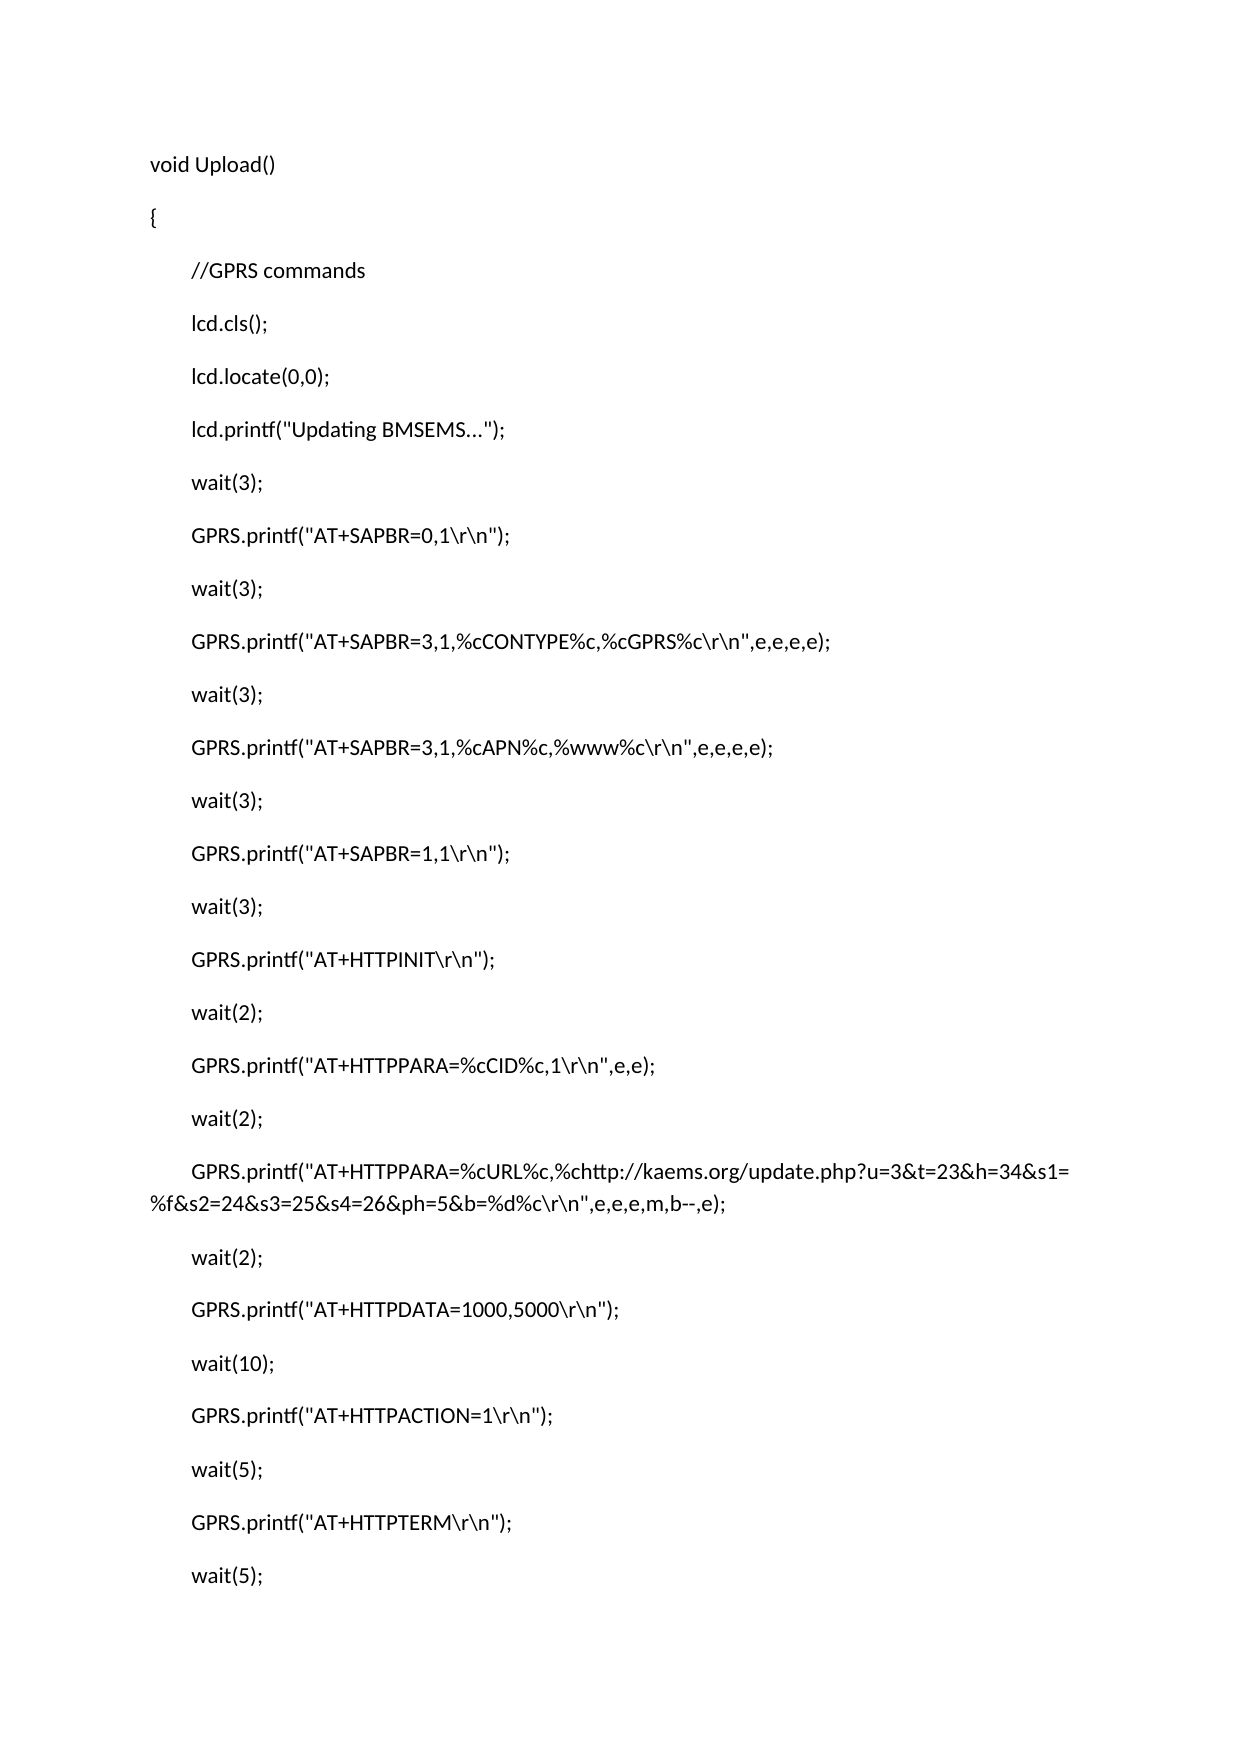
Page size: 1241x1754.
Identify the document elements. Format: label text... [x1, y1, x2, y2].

text wait(3); [150, 892, 1090, 920]
text wait(2); [150, 1243, 1090, 1271]
text lcd.printf("Updating BMSEMS..."); [150, 415, 1090, 443]
text lcd.locate(0,0); [150, 362, 1090, 390]
text GPRS.printf("AT+SAPBR=1,1\r\n"); [150, 839, 1090, 867]
text GPRS.printf("AT+HTTPACTION=1\r\n"); [150, 1402, 1090, 1430]
text GPRS.printf("AT+SAPBR=0,1\r\n"); [150, 521, 1090, 549]
text wait(5); [150, 1455, 1090, 1483]
text GPRS.printf("AT+HTTPPARA=%cURL%c,%chttp://kaems.org/update.php?u=3&t=23&h=34&s1=%f&s2=24&s3=25&s4=26&ph=5&b=%d%c\r\n",e,e,e,m,b--,e); [150, 1157, 1090, 1218]
text GPRS.printf("AT+HTTPPARA=%cCID%c,1\r\n",e,e); [150, 1051, 1090, 1079]
text wait(3); [150, 574, 1090, 602]
text lcd.cls(); [150, 309, 1090, 337]
text { [150, 203, 1090, 231]
text void Upload() [150, 150, 1090, 178]
text wait(10); [150, 1349, 1090, 1377]
text wait(3); [150, 680, 1090, 708]
text GPRS.printf("AT+SAPBR=3,1,%cCONTYPE%c,%cGPRS%c\r\n",e,e,e,e); [150, 627, 1090, 655]
text //GPRS commands [150, 256, 1090, 284]
text GPRS.printf("AT+SAPBR=3,1,%cAPN%c,%www%c\r\n",e,e,e,e); [150, 733, 1090, 761]
text GPRS.printf("AT+HTTPINIT\r\n"); [150, 945, 1090, 973]
text wait(2); [150, 1104, 1090, 1132]
text wait(3); [150, 468, 1090, 496]
text GPRS.printf("AT+HTTPTERM\r\n"); [150, 1508, 1090, 1536]
text GPRS.printf("AT+HTTPDATA=1000,5000\r\n"); [150, 1296, 1090, 1324]
text wait(2); [150, 998, 1090, 1026]
text wait(3); [150, 786, 1090, 814]
text wait(5); [150, 1561, 1090, 1589]
